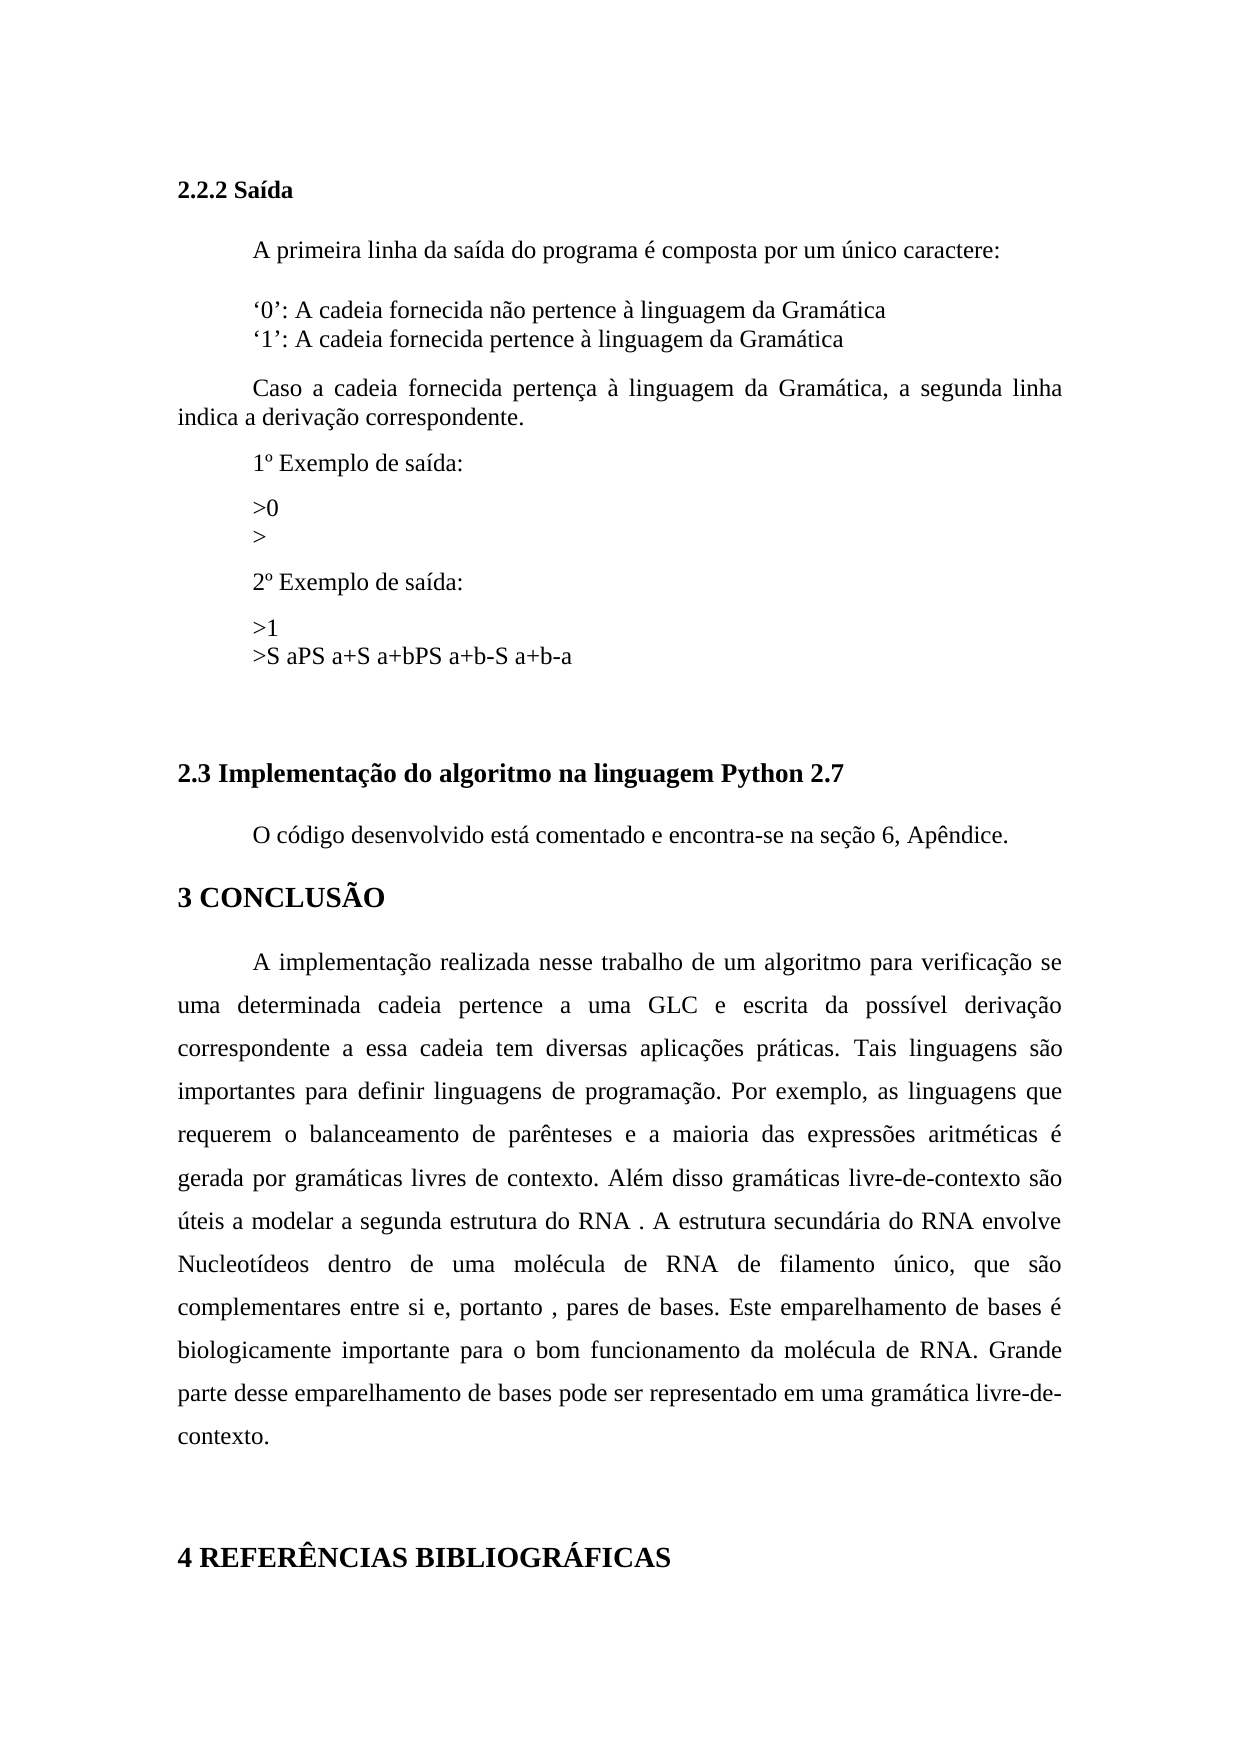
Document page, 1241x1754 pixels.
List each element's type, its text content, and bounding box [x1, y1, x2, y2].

text ‘1’: A cadeia fornecida pertence à linguagem da Gramática [177, 324, 1063, 353]
text >1 [177, 613, 1063, 641]
text 2.2.2 Saída [177, 176, 1063, 204]
text >0 [177, 493, 1063, 522]
text 2.3 Implementação do algoritmo na linguagem Python 2.7 [177, 757, 1063, 788]
text A primeira linha da saída do programa é composta por um único caractere: [177, 235, 1063, 264]
text Caso a cadeia fornecida pertença à linguagem da Gramática, a segunda linha indica a derivação correspondente. [177, 373, 1063, 431]
text ‘0’: A cadeia fornecida não pertence à linguagem da Gramática [177, 295, 1063, 324]
text A implementação realizada nesse trabalho de um algoritmo para verificação se uma determinada cadeia pertence a uma GLC e escrita da possível derivação correspondente a essa cadeia tem diversas aplicações práticas. Tais linguagens são importantes para definir linguagens de programação. Por exemplo, as linguagens que requerem o balanceamento de parênteses e a maioria das expressões aritméticas é gerada por gramáticas livres de contexto. Além disso gramáticas livre-de-contexto são úteis a modelar a segunda estrutura do RNA . A estrutura secundária do RNA envolve Nucleotídeos dentro de uma molécula de RNA de filamento único, que são complementares entre si e, portanto , pares de bases. Este emparelhamento de bases é biologicamente importante para o bom funcionamento da molécula de RNA. Grande parte desse emparelhamento de bases pode ser representado em uma gramática livre-de-contexto. [177, 947, 1063, 1450]
text 2º Exemplo de saída: [177, 567, 1063, 596]
text > [177, 522, 1063, 551]
text >S aPS a+S a+bPS a+b-S a+b-a [177, 641, 1063, 670]
text O código desenvolvido está comentado e encontra-se na seção 6, Apêndice. [177, 820, 1063, 849]
text 4 REFERÊNCIAS BIBLIOGRÁFICAS [177, 1540, 1063, 1573]
text 3 CONCLUSÃO [177, 880, 1063, 913]
text 1º Exemplo de saída: [177, 448, 1063, 476]
